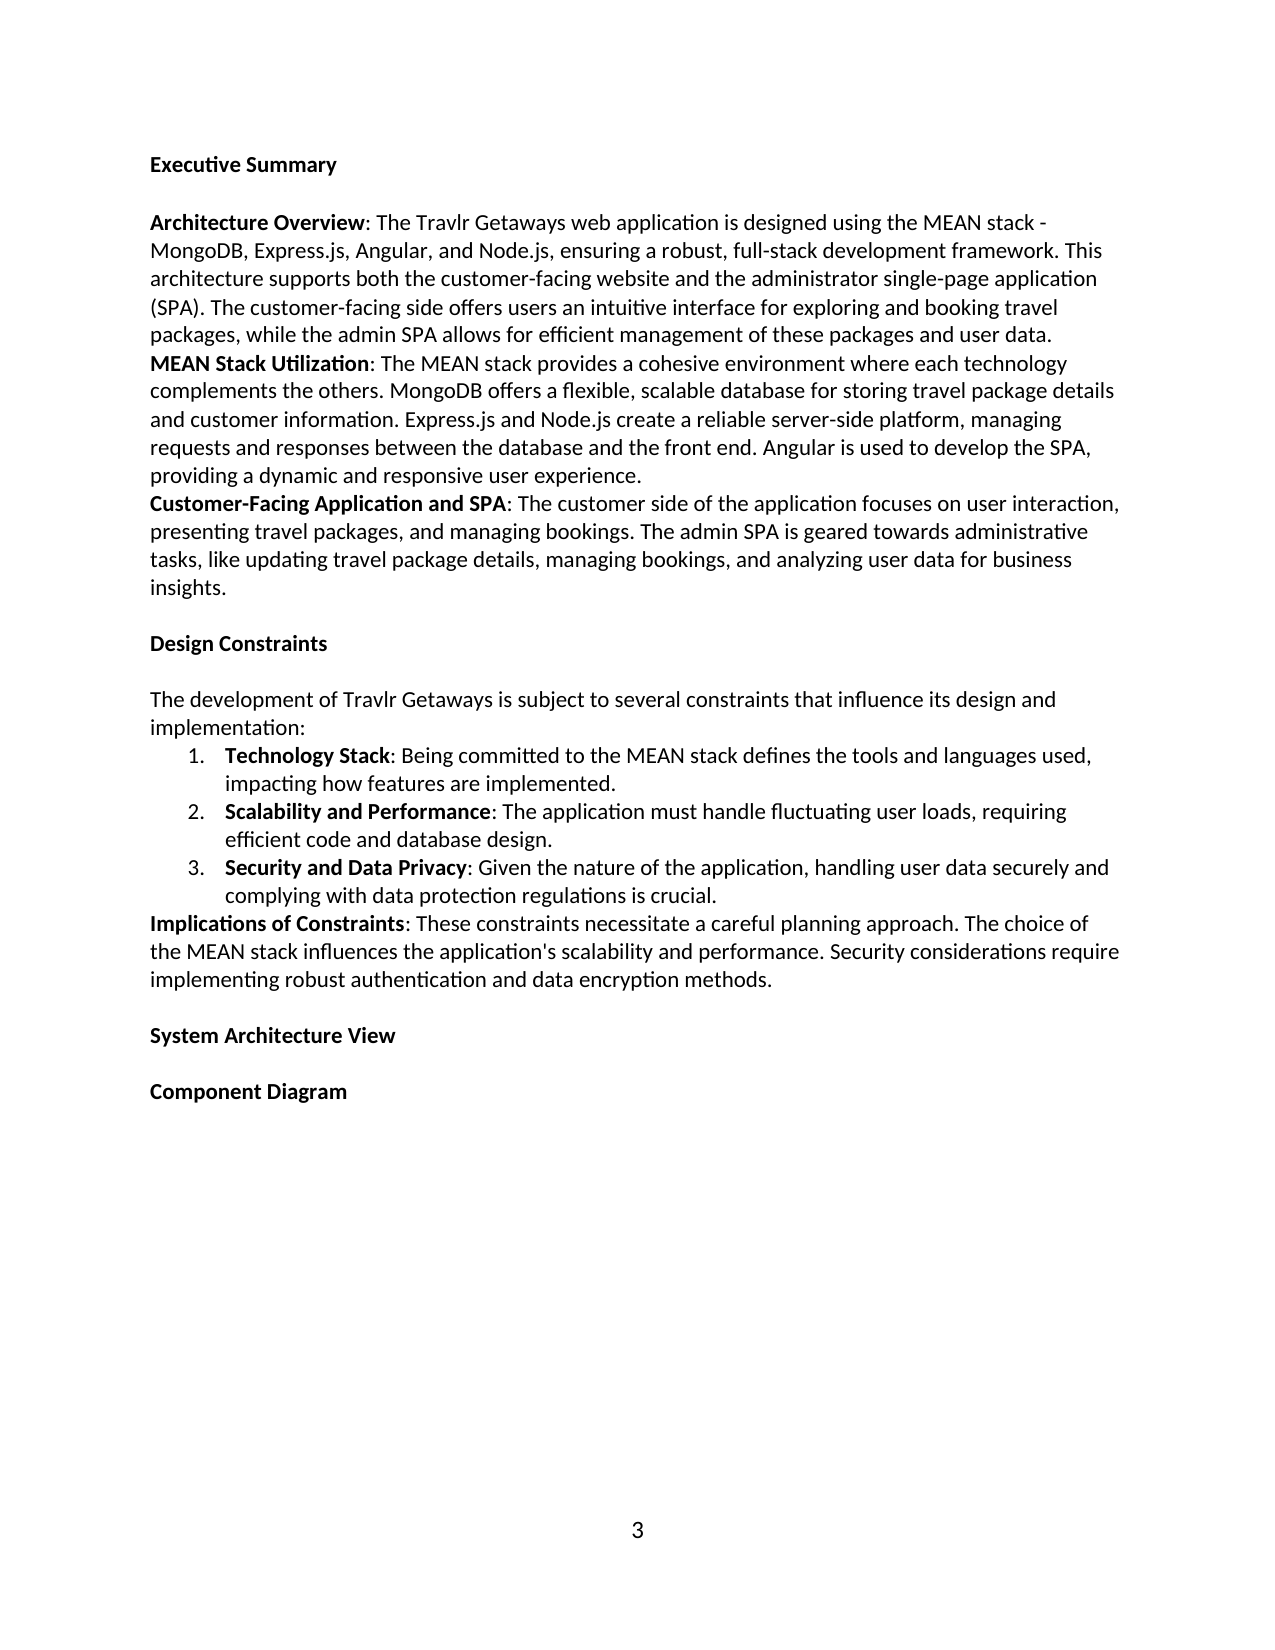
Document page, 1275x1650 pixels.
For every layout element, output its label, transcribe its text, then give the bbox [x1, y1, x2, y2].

subtitle Executive Summary [150, 150, 1125, 178]
list Technology Stack: Being committed to the MEAN stack defines the tools and languages used, impacting how features are implemented. [187, 741, 1125, 797]
subtitle Design Constraints [150, 629, 1125, 657]
list Security and Data Privacy: Given the nature of the application, handling user data securely and complying with data protection regulations is crucial. [187, 853, 1125, 909]
subtitle Component Diagram [150, 1077, 1125, 1105]
text Architecture Overview: The Travlr Getaways web application is designed using the MEAN stack - MongoDB, Express.js, Angular, and Node.js, ensuring a robust, full-stack development framework. This architecture supports both the customer-facing website and the administrator single-page application (SPA). The customer-facing side offers users an intuitive interface for exploring and booking travel packages, while the admin SPA allows for efficient management of these packages and user data. [150, 208, 1125, 349]
list Scalability and Performance: The application must handle fluctuating user loads, requiring efficient code and database design. [187, 797, 1125, 853]
subtitle System Architecture View [150, 1021, 1125, 1049]
text Customer-Facing Application and SPA: The customer side of the application focuses on user interaction, presenting travel packages, and managing bookings. The admin SPA is geared towards administrative tasks, like updating travel package details, managing bookings, and analyzing user data for business insights. [150, 489, 1125, 601]
text MEAN Stack Utilization: The MEAN stack provides a cohesive environment where each technology complements the others. MongoDB offers a flexible, scalable database for storing travel package details and customer information. Express.js and Node.js create a reliable server-side platform, managing requests and responses between the database and the front end. Angular is used to develop the SPA, providing a dynamic and responsive user experience. [150, 349, 1125, 489]
text The development of Travlr Getaways is subject to several constraints that influence its design and implementation: [150, 685, 1125, 741]
text Implications of Constraints: These constraints necessitate a careful planning approach. The choice of the MEAN stack influences the application's scalability and performance. Security considerations require implementing robust authentication and data encryption methods. [150, 909, 1125, 993]
